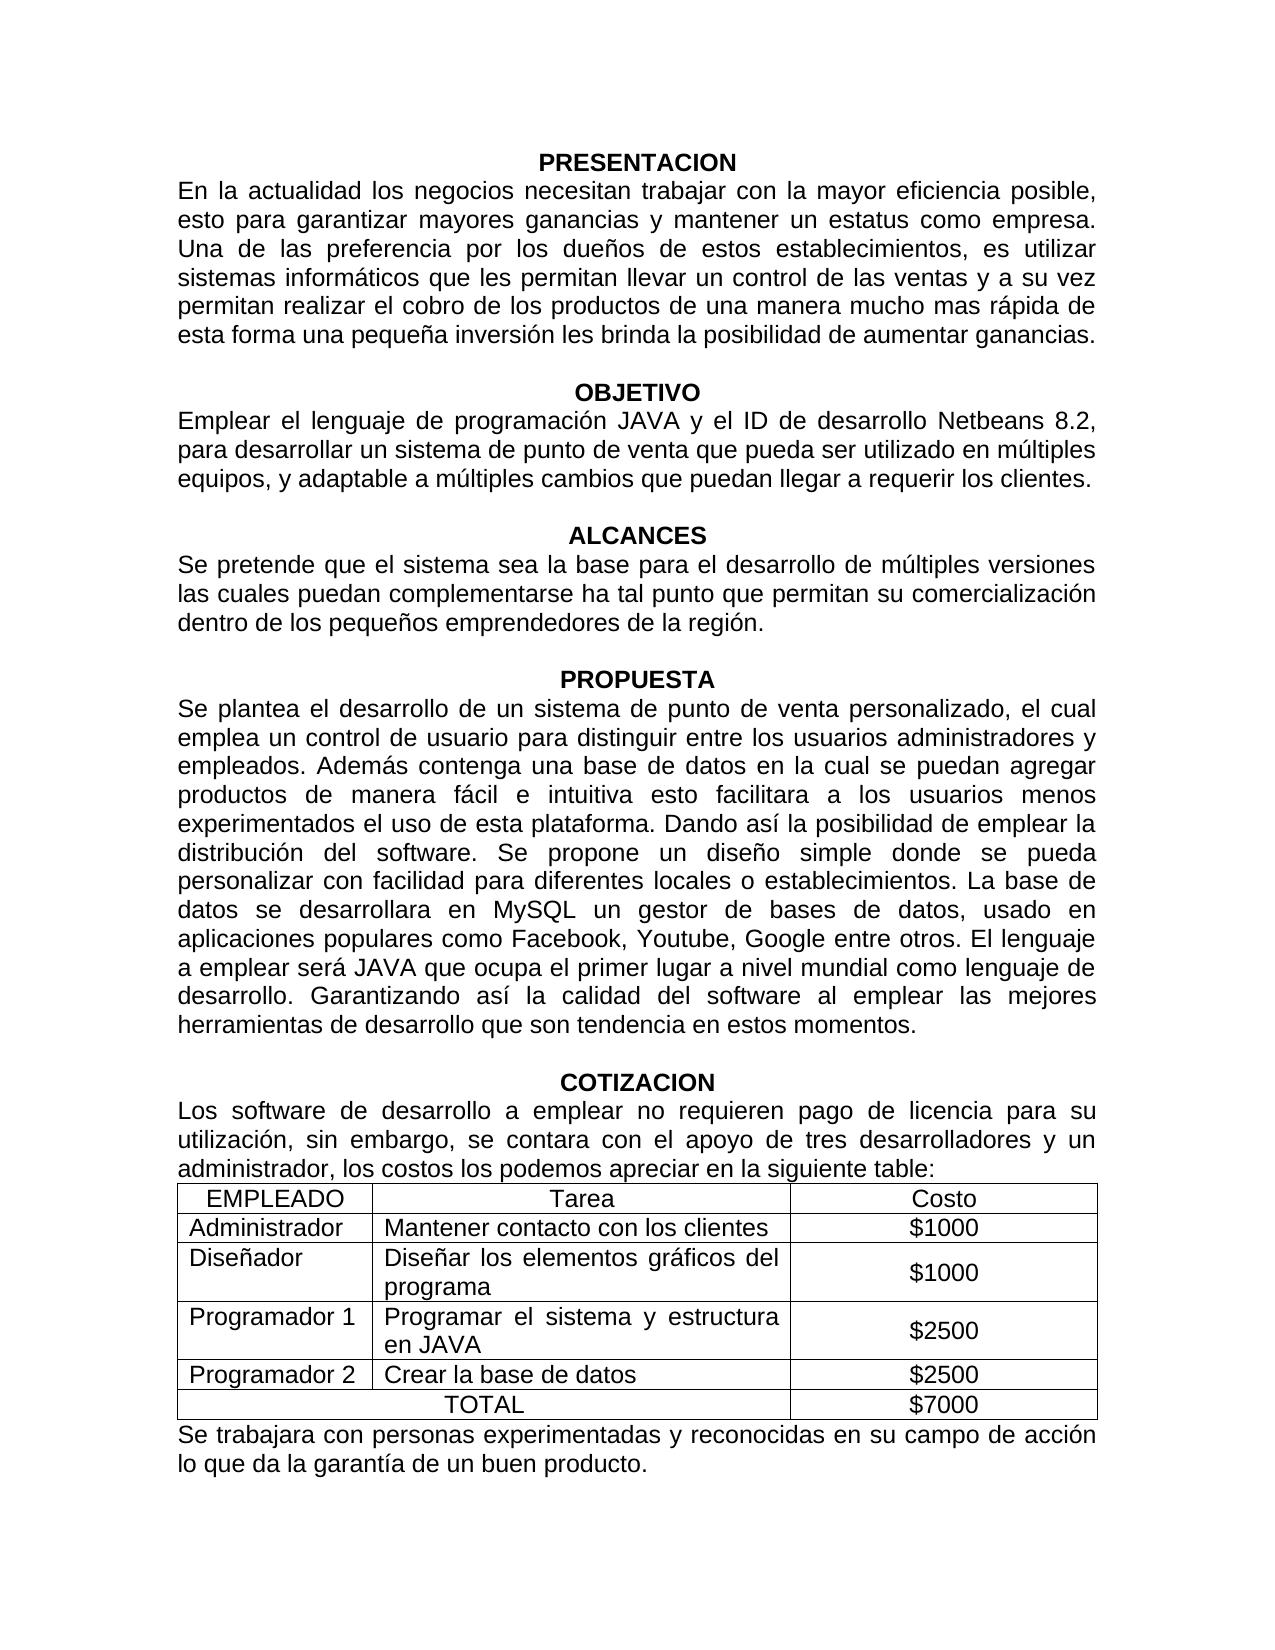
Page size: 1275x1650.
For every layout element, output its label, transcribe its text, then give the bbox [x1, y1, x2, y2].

text Se pretende que el sistema sea la base para el desarrollo de múltiples versiones las cuales puedan complementarse ha tal punto que permitan su comercialización dentro de los pequeños emprendedores de la región. [177, 550, 1098, 636]
text PRESENTACION [177, 148, 1098, 176]
table_cell Mantener contacto con los clientes [373, 1214, 790, 1242]
table_cell Programador 2 [178, 1360, 372, 1389]
table_cell Crear la base de datos [373, 1360, 790, 1389]
table_cell $2500 [791, 1302, 1097, 1359]
table_header Tarea [373, 1184, 790, 1212]
table_cell $1000 [791, 1214, 1097, 1242]
text En la actualidad los negocios necesitan trabajar con la mayor eficiencia posible, esto para garantizar mayores ganancias y mantener un estatus como empresa. Una de las preferencia por los dueños de estos establecimientos, es utilizar sistemas informáticos que les permitan llevar un control de las ventas y a su vez permitan realizar el cobro de los productos de una manera mucho mas rápida de esta forma una pequeña inversión les brinda la posibilidad de aumentar ganancias. [177, 176, 1098, 349]
text Emplear el lenguaje de programación JAVA y el ID de desarrollo Netbeans 8.2, para desarrollar un sistema de punto de venta que pueda ser utilizado en múltiples equipos, y adaptable a múltiples cambios que puedan llegar a requerir los clientes. [177, 406, 1098, 493]
text Los software de desarrollo a emplear no requieren pago de licencia para su utilización, sin embargo, se contara con el apoyo de tres desarrolladores y un administrador, los costos los podemos apreciar en la siguiente table: [177, 1096, 1098, 1183]
table_cell TOTAL [178, 1390, 790, 1419]
table_cell Diseñar los elementos gráficos del programa [373, 1243, 790, 1301]
table_cell $7000 [791, 1390, 1097, 1419]
text OBJETIVO [177, 378, 1098, 406]
text ALCANCES [177, 521, 1098, 550]
text Se plantea el desarrollo de un sistema de punto de venta personalizado, el cual emplea un control de usuario para distinguir entre los usuarios administradores y empleados. Además contenga una base de datos en la cual se puedan agregar productos de manera fácil e intuitiva esto facilitara a los usuarios menos experimentados el uso de esta plataforma. Dando así la posibilidad de emplear la distribución del software. Se propone un diseño simple donde se pueda personalizar con facilidad para diferentes locales o establecimientos. La base de datos se desarrollara en MySQL un gestor de bases de datos, usado en aplicaciones populares como Facebook, Youtube, Google entre otros. El lenguaje a emplear será JAVA que ocupa el primer lugar a nivel mundial como lenguaje de desarrollo. Garantizando así la calidad del software al emplear las mejores herramientas de desarrollo que son tendencia en estos momentos. [177, 694, 1098, 1039]
table_cell Programador 1 [178, 1302, 372, 1359]
text Se trabajara con personas experimentadas y reconocidas en su campo de acción lo que da la garantía de un buen producto. [177, 1420, 1098, 1477]
table_cell Administrador [178, 1214, 372, 1242]
table_cell $2500 [791, 1360, 1097, 1389]
table_cell Programar el sistema y estructura en JAVA [373, 1302, 790, 1359]
table_cell Diseñador [178, 1243, 372, 1301]
text COTIZACION [177, 1068, 1098, 1096]
text PROPUESTA [177, 665, 1098, 694]
table_cell $1000 [791, 1243, 1097, 1301]
table_header EMPLEADO [178, 1184, 372, 1212]
table_header Costo [791, 1184, 1097, 1212]
